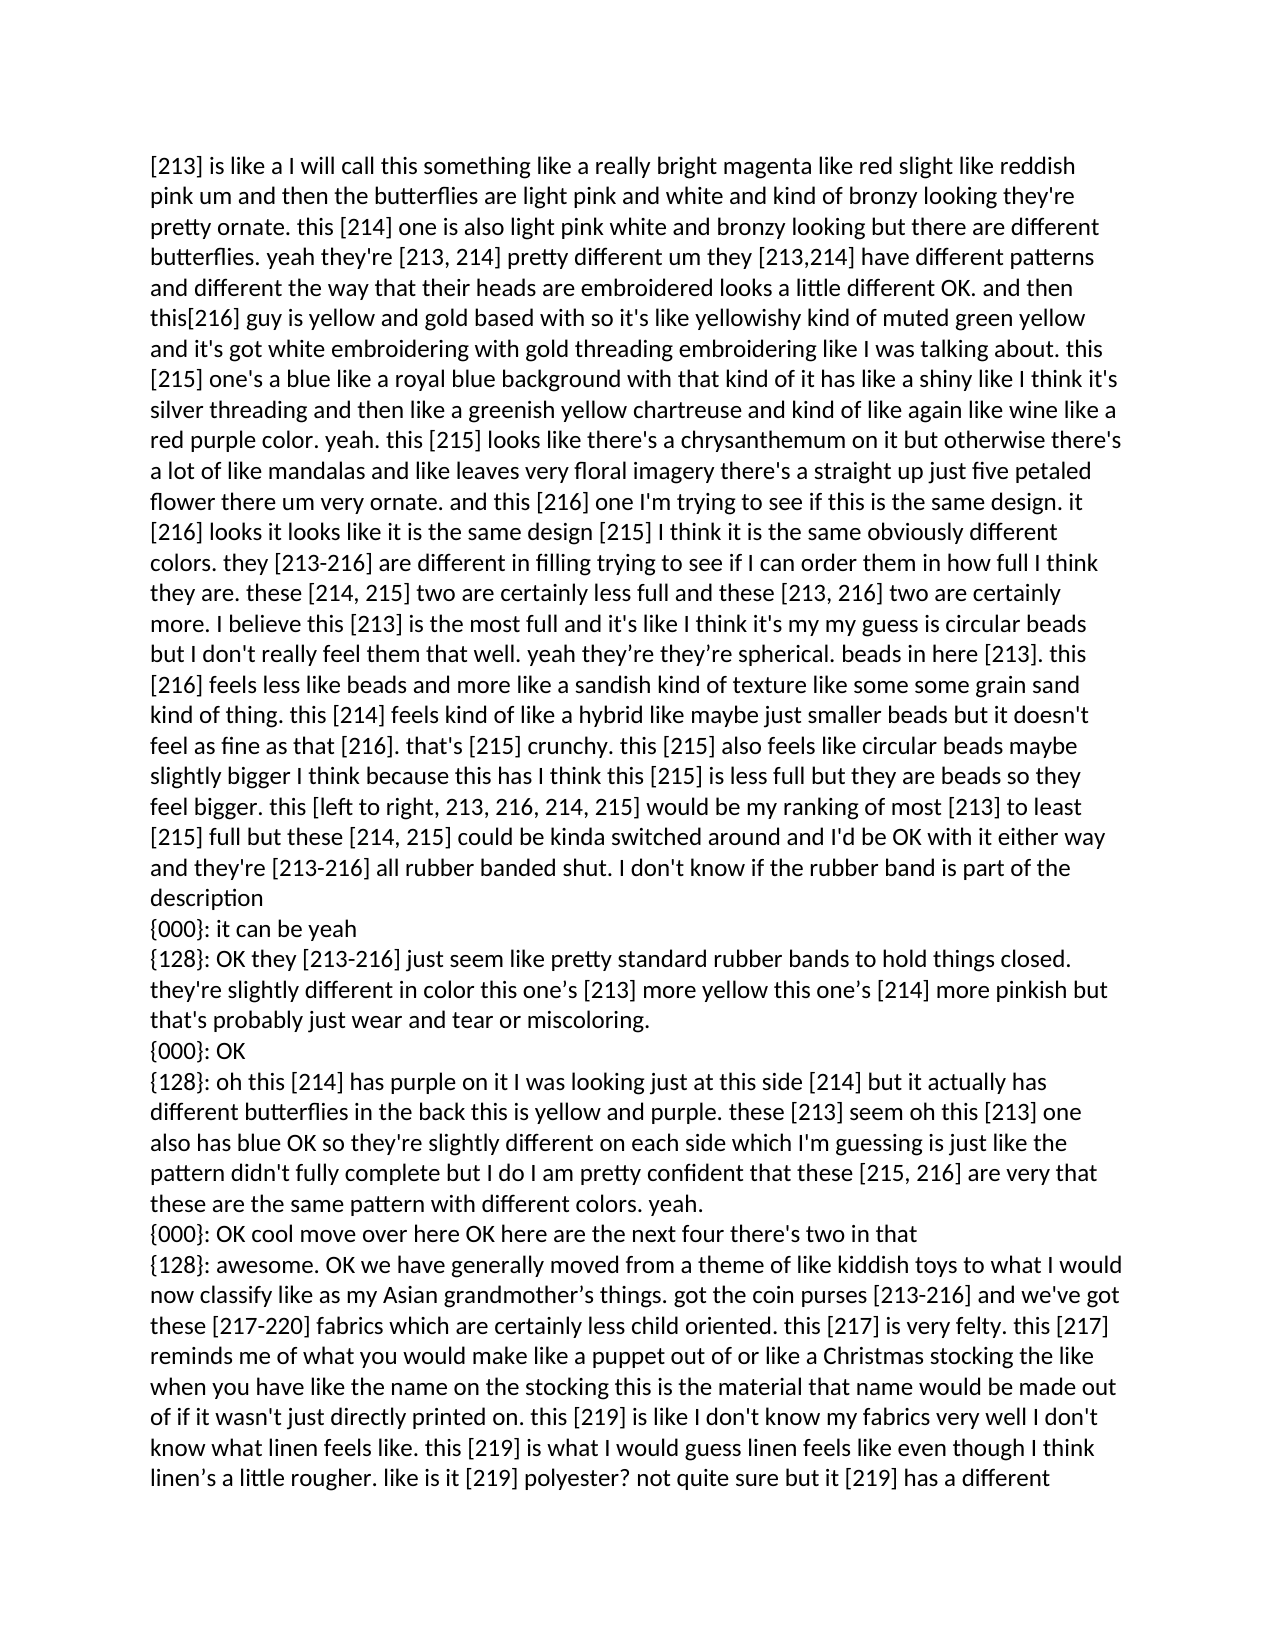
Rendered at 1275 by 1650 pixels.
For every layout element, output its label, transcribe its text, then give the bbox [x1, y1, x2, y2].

text {000}: OK [150, 1035, 1125, 1066]
text {128}: OK they [213-216] just seem like pretty standard rubber bands to hold things closed. they're slightly different in color this one’s [213] more yellow this one’s [214] more pinkish but that's probably just wear and tear or miscoloring. [150, 943, 1125, 1035]
text {000}: OK cool move over here OK here are the next four there's two in that [150, 1218, 1125, 1249]
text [150, 150, 1125, 913]
text {128}: oh this [214] has purple on it I was looking just at this side [214] but it actually has different butterflies in the back this is yellow and purple. these [213] seem oh this [213] one also has blue OK so they're slightly different on each side which I'm guessing is just like the pattern didn't fully complete but I do I am pretty confident that these [215, 216] are very that these are the same pattern with different colors. yeah. [150, 1066, 1125, 1218]
text {000}: it can be yeah [150, 913, 1125, 943]
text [150, 1249, 1125, 1493]
